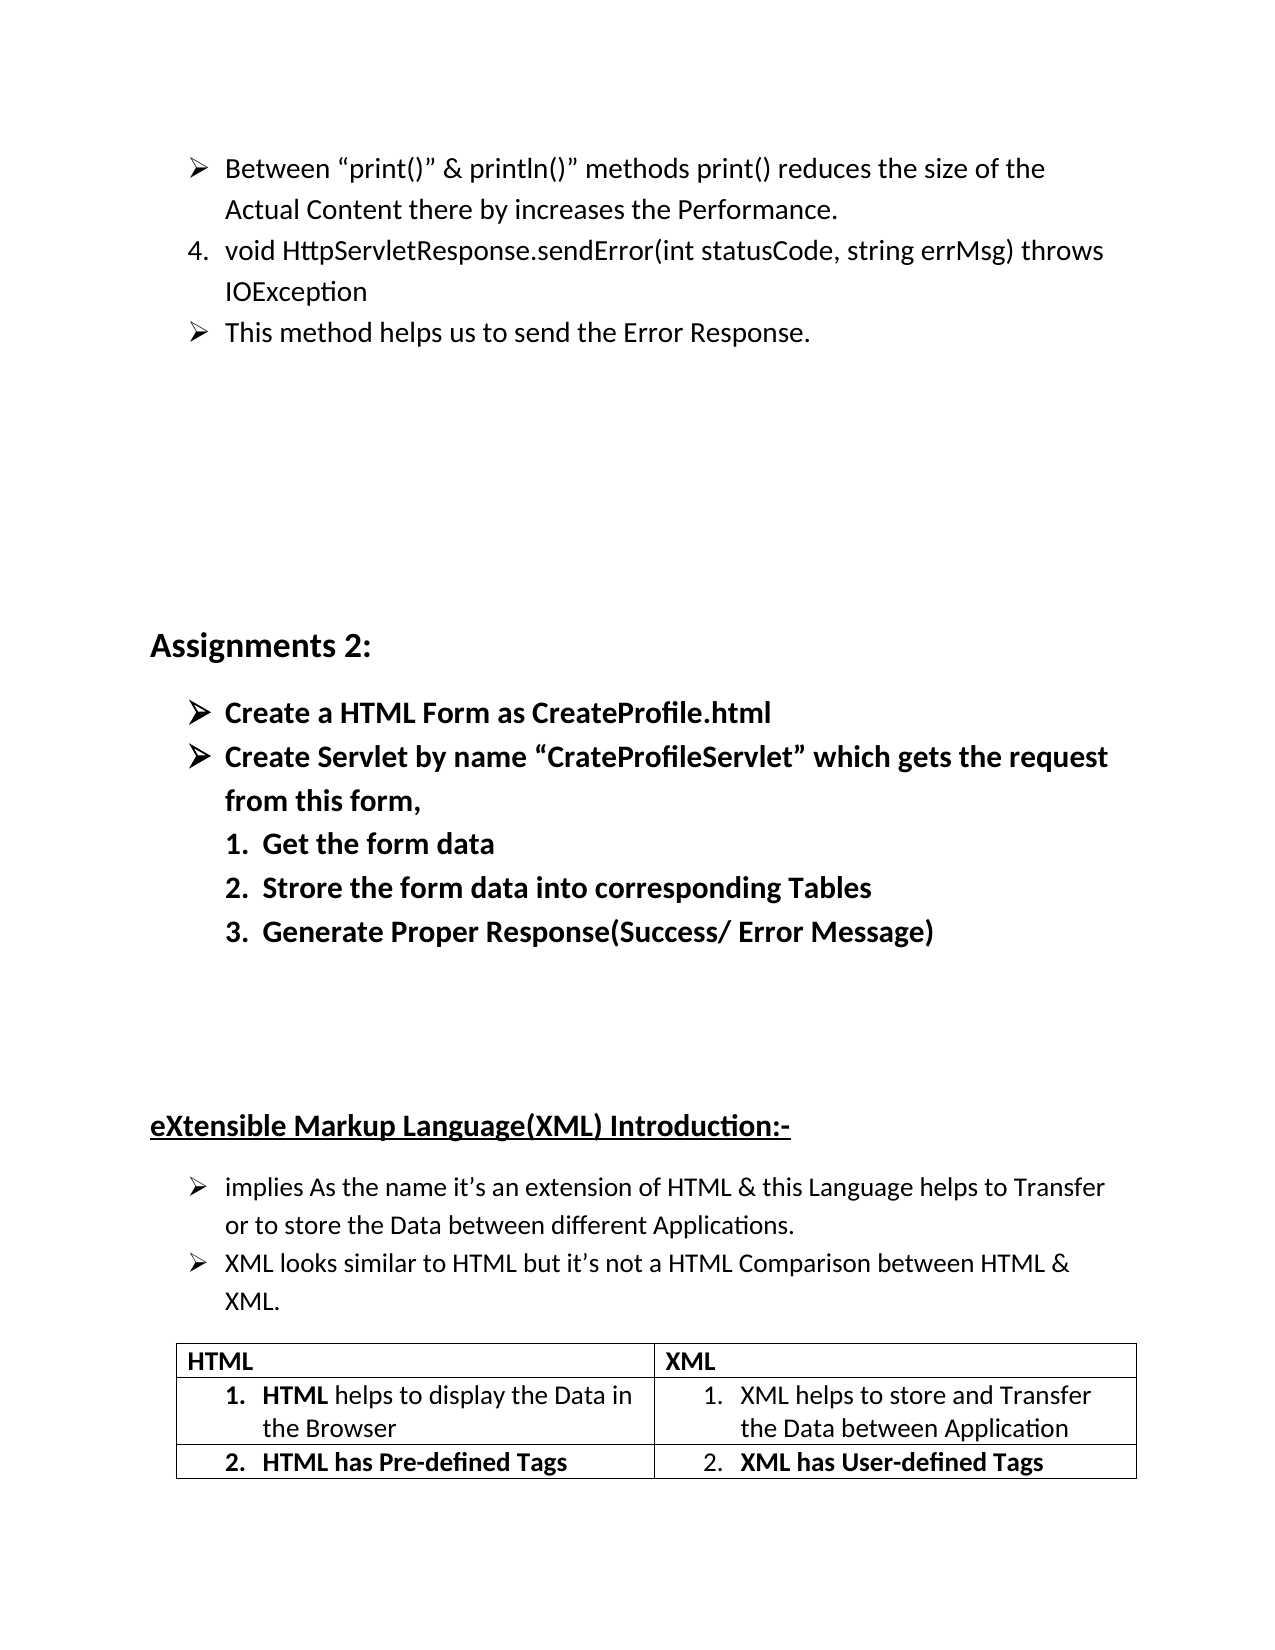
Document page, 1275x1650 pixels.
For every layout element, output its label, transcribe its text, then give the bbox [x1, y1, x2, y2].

text Assignments 2: [150, 623, 1125, 666]
table_cell XML has User-defined Tags [655, 1445, 1136, 1478]
list Generate Proper Response(Success/ Error Message) [225, 912, 1125, 950]
list implies As the name it’s an extension of HTML & this Language helps to Transfer or to store the Data between different Applications. [187, 1170, 1125, 1241]
text eXtensible Markup Language(XML) Introduction:- [150, 1106, 1125, 1144]
list Create Servlet by name “CrateProfileServlet” which gets the request from this form, [187, 737, 1125, 819]
list This method helps us to send the Error Response. [187, 314, 1125, 349]
table_cell HTML helps to display the Data in the Browser [177, 1378, 654, 1444]
table_cell HTML has Pre-defined Tags [177, 1445, 654, 1478]
table_header HTML [177, 1344, 654, 1377]
list void HttpServletResponse.sendError(int statusCode, string errMsg) throws IOException [187, 232, 1125, 308]
list XML looks similar to HTML but it’s not a HTML Comparison between HTML & XML. [187, 1246, 1125, 1317]
table_cell XML helps to store and Transfer the Data between Application [655, 1378, 1136, 1444]
list Get the form data [225, 824, 1125, 862]
list Between “print()” & println()” methods print() reduces the size of the Actual Content there by increases the Performance. [187, 150, 1125, 227]
table_header XML [655, 1344, 1136, 1377]
list Strore the form data into corresponding Tables [225, 868, 1125, 906]
list Create a HTML Form as CreateProfile.html [187, 693, 1125, 731]
